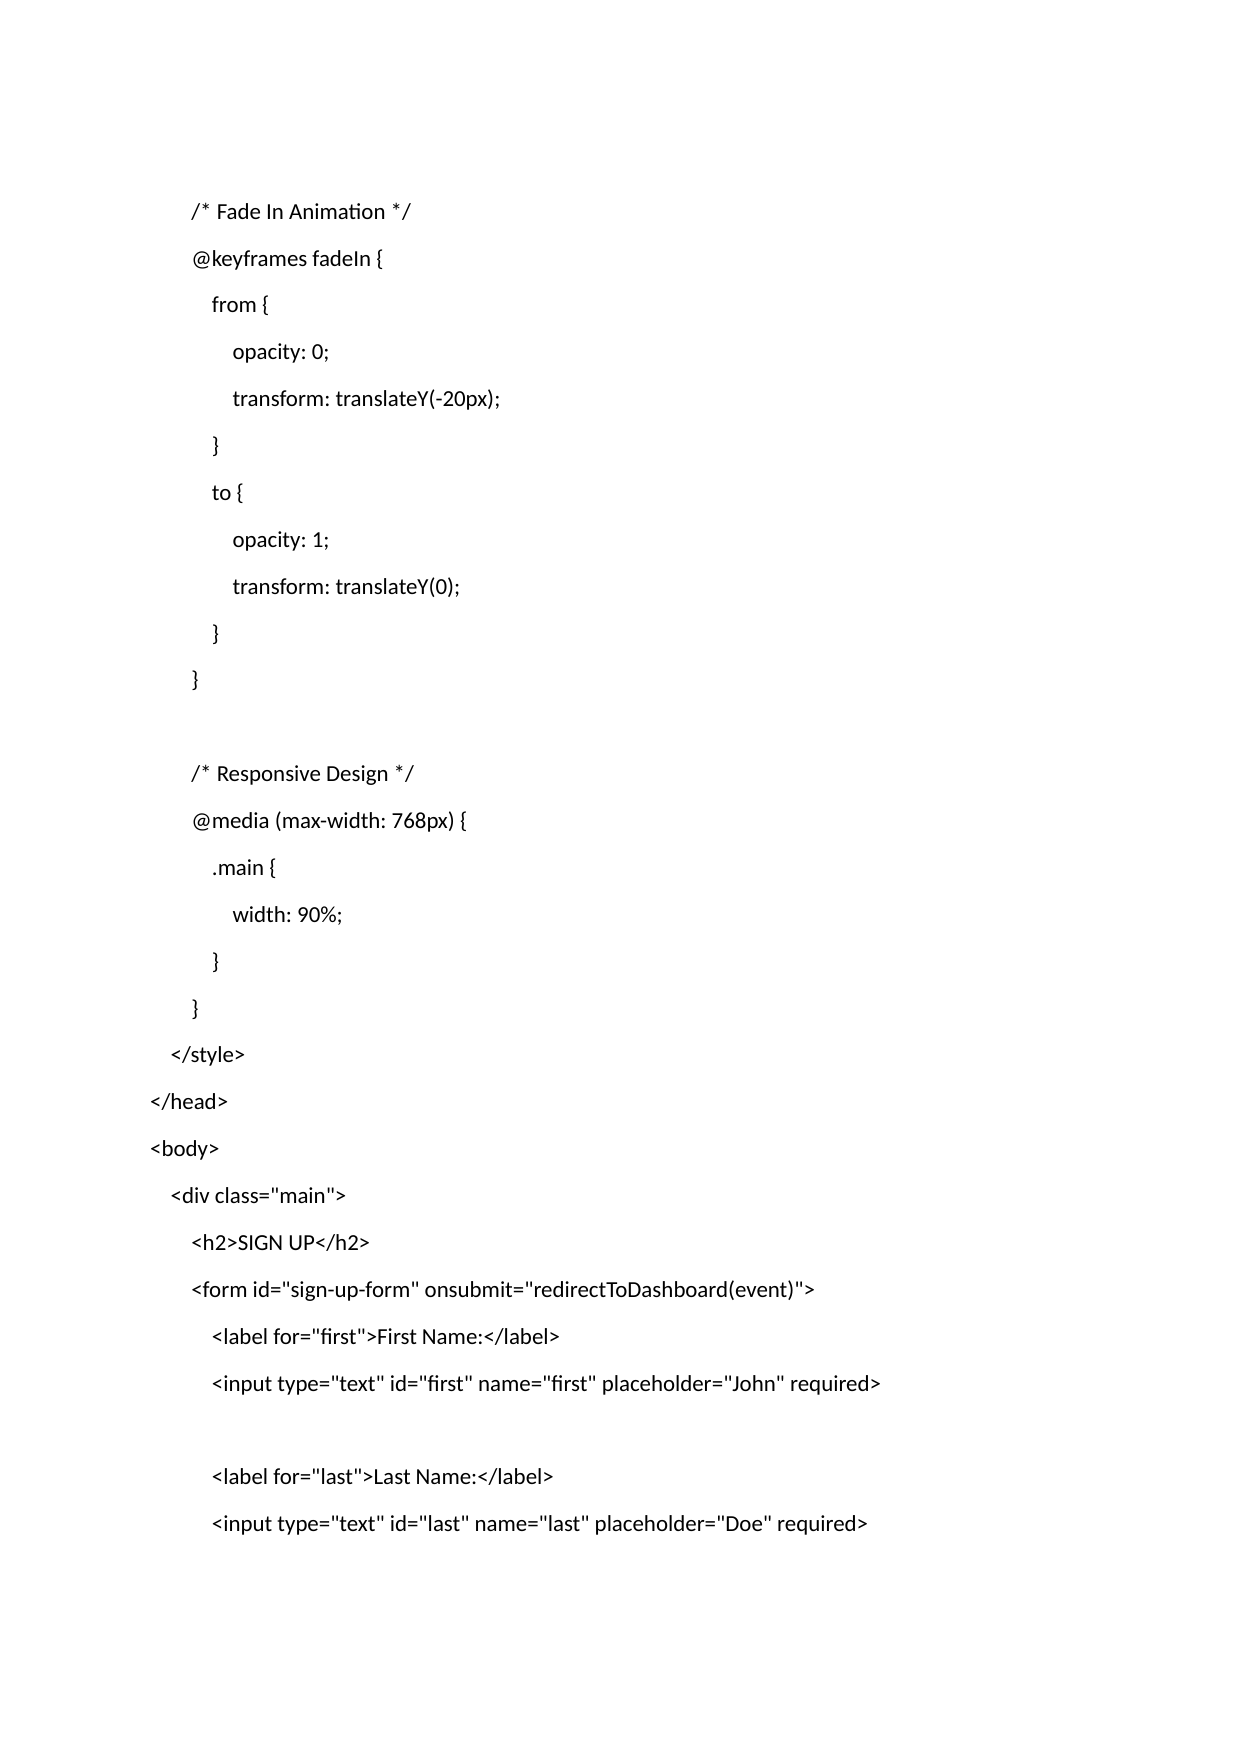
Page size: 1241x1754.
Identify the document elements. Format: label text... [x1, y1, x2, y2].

text @media (max-width: 768px) { [150, 806, 1090, 834]
text to { [150, 478, 1090, 506]
text <div class="main"> [150, 1181, 1090, 1209]
text opacity: 1; [150, 525, 1090, 553]
text <input type="text" id="first" name="first" placeholder="John" required> [150, 1369, 1090, 1397]
text opacity: 0; [150, 337, 1090, 366]
text <form id="sign-up-form" onsubmit="redirectToDashboard(event)"> [150, 1275, 1090, 1303]
text <label for="last">Last Name:</label> [150, 1462, 1090, 1491]
text transform: translateY(0); [150, 572, 1090, 600]
text <h2>SIGN UP</h2> [150, 1228, 1090, 1256]
text /* Responsive Design */ [150, 759, 1090, 787]
text <body> [150, 1134, 1090, 1162]
text /* Fade In Animation */ [150, 197, 1090, 225]
text } [150, 947, 1090, 975]
text } [150, 619, 1090, 647]
text @keyframes fadeIn { [150, 244, 1090, 272]
text <input type="text" id="last" name="last" placeholder="Doe" required> [150, 1509, 1090, 1537]
text } [150, 431, 1090, 459]
text <label for="first">First Name:</label> [150, 1322, 1090, 1350]
text </head> [150, 1087, 1090, 1116]
text width: 90%; [150, 900, 1090, 928]
text } [150, 666, 1090, 694]
text from { [150, 291, 1090, 319]
text transform: translateY(-20px); [150, 384, 1090, 412]
text </style> [150, 1041, 1090, 1069]
text } [150, 994, 1090, 1022]
text .main { [150, 853, 1090, 881]
